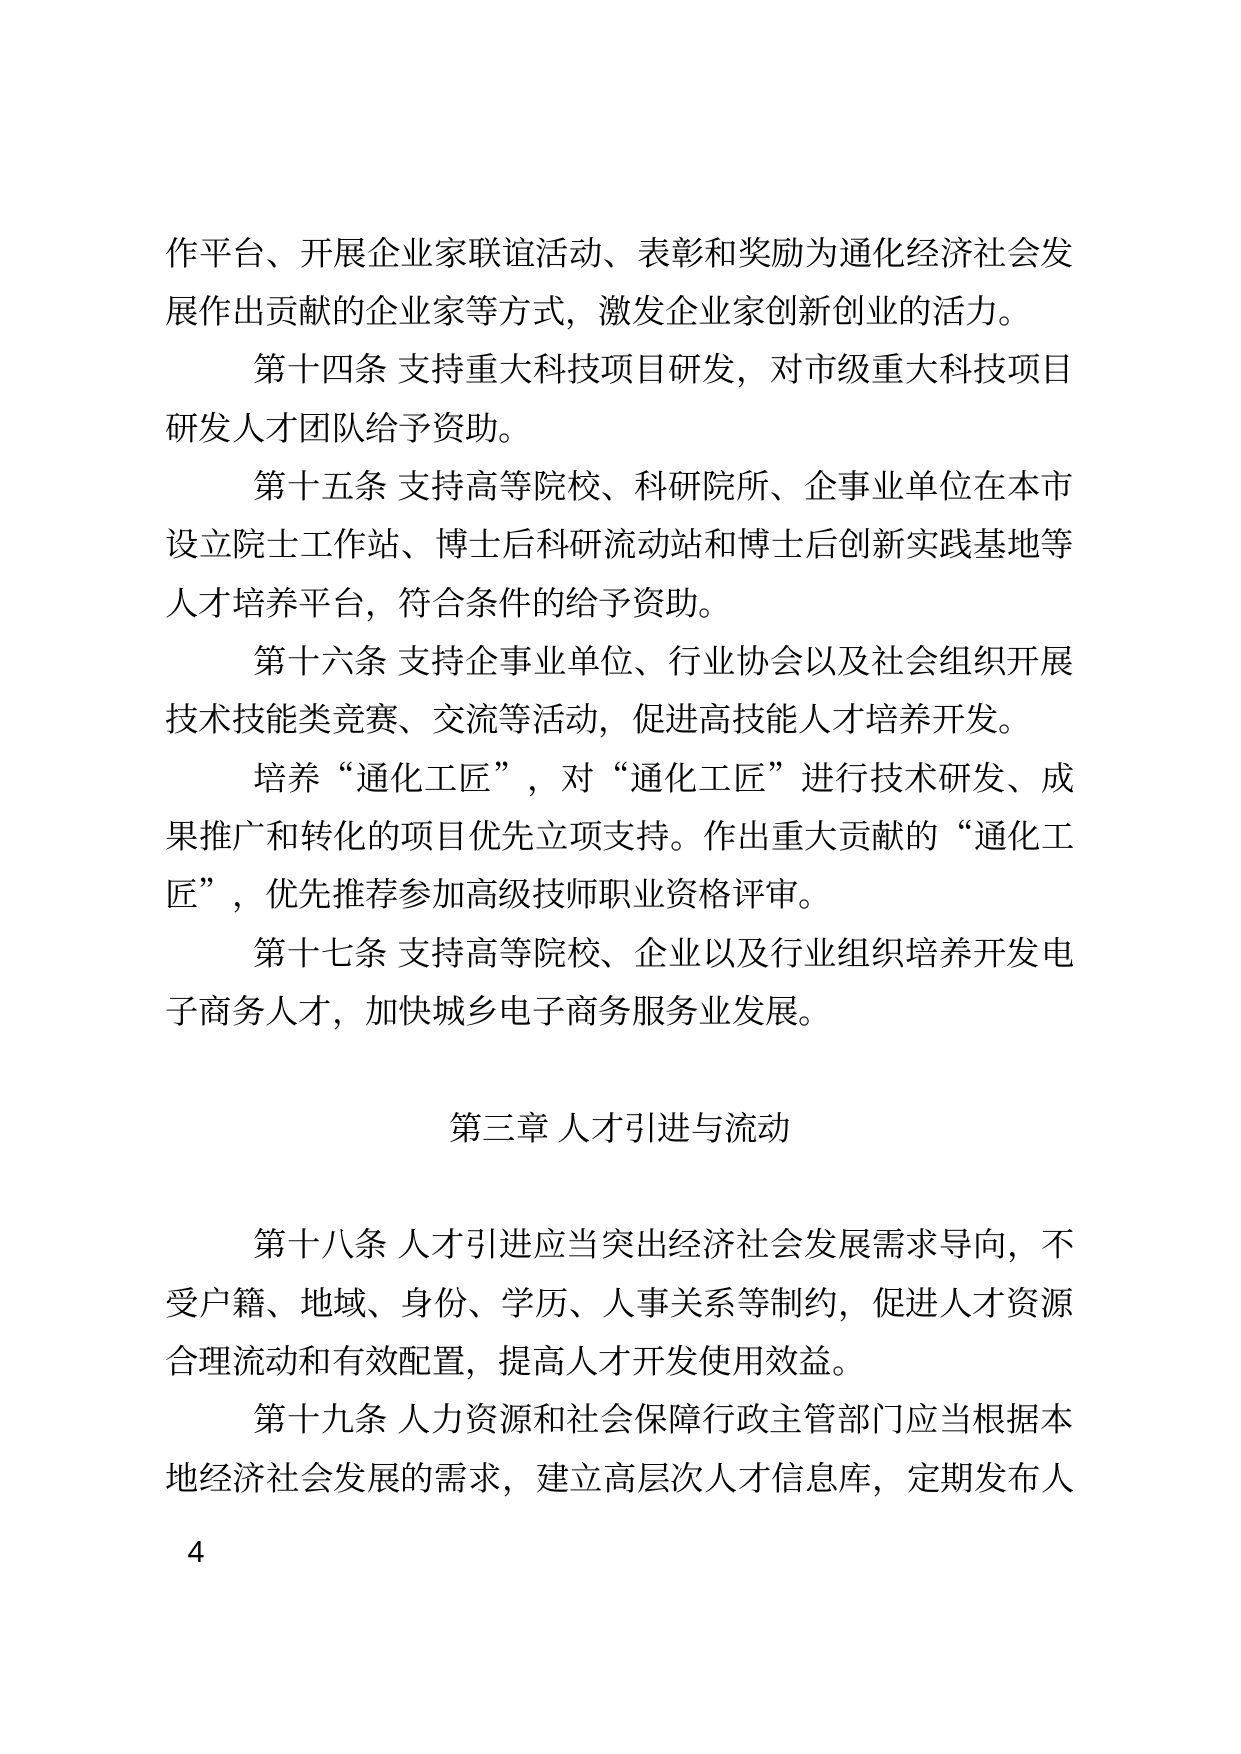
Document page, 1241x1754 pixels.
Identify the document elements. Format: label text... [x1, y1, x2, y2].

text 培养“通化工匠”，对“通化工匠”进行技术研发、成果推广和转化的项目优先立项支持。作出重大贡献的“通化工匠”，优先推荐参加高级技师职业资格评审。 [165, 743, 1075, 918]
text 第十八条 人才引进应当突出经济社会发展需求导向，不受户籍、地域、身份、学历、人事关系等制约，促进人才资源合理流动和有效配置，提高人才开发使用效益。 [165, 1210, 1075, 1385]
text 第十六条 支持企事业单位、行业协会以及社会组织开展技术技能类竞赛、交流等活动，促进高技能人才培养开发。 [165, 627, 1075, 743]
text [165, 1385, 1075, 1502]
text 第三章 人才引进与流动 [165, 1093, 1075, 1152]
text 第十七条 支持高等院校、企业以及行业组织培养开发电子商务人才，加快城乡电子商务服务业发展。 [165, 918, 1075, 1035]
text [165, 218, 1075, 335]
text 第十五条 支持高等院校、科研院所、企事业单位在本市设立院士工作站、博士后科研流动站和博士后创新实践基地等人才培养平台，符合条件的给予资助。 [165, 452, 1075, 627]
text 第十四条 支持重大科技项目研发，对市级重大科技项目研发人才团队给予资助。 [165, 335, 1075, 452]
